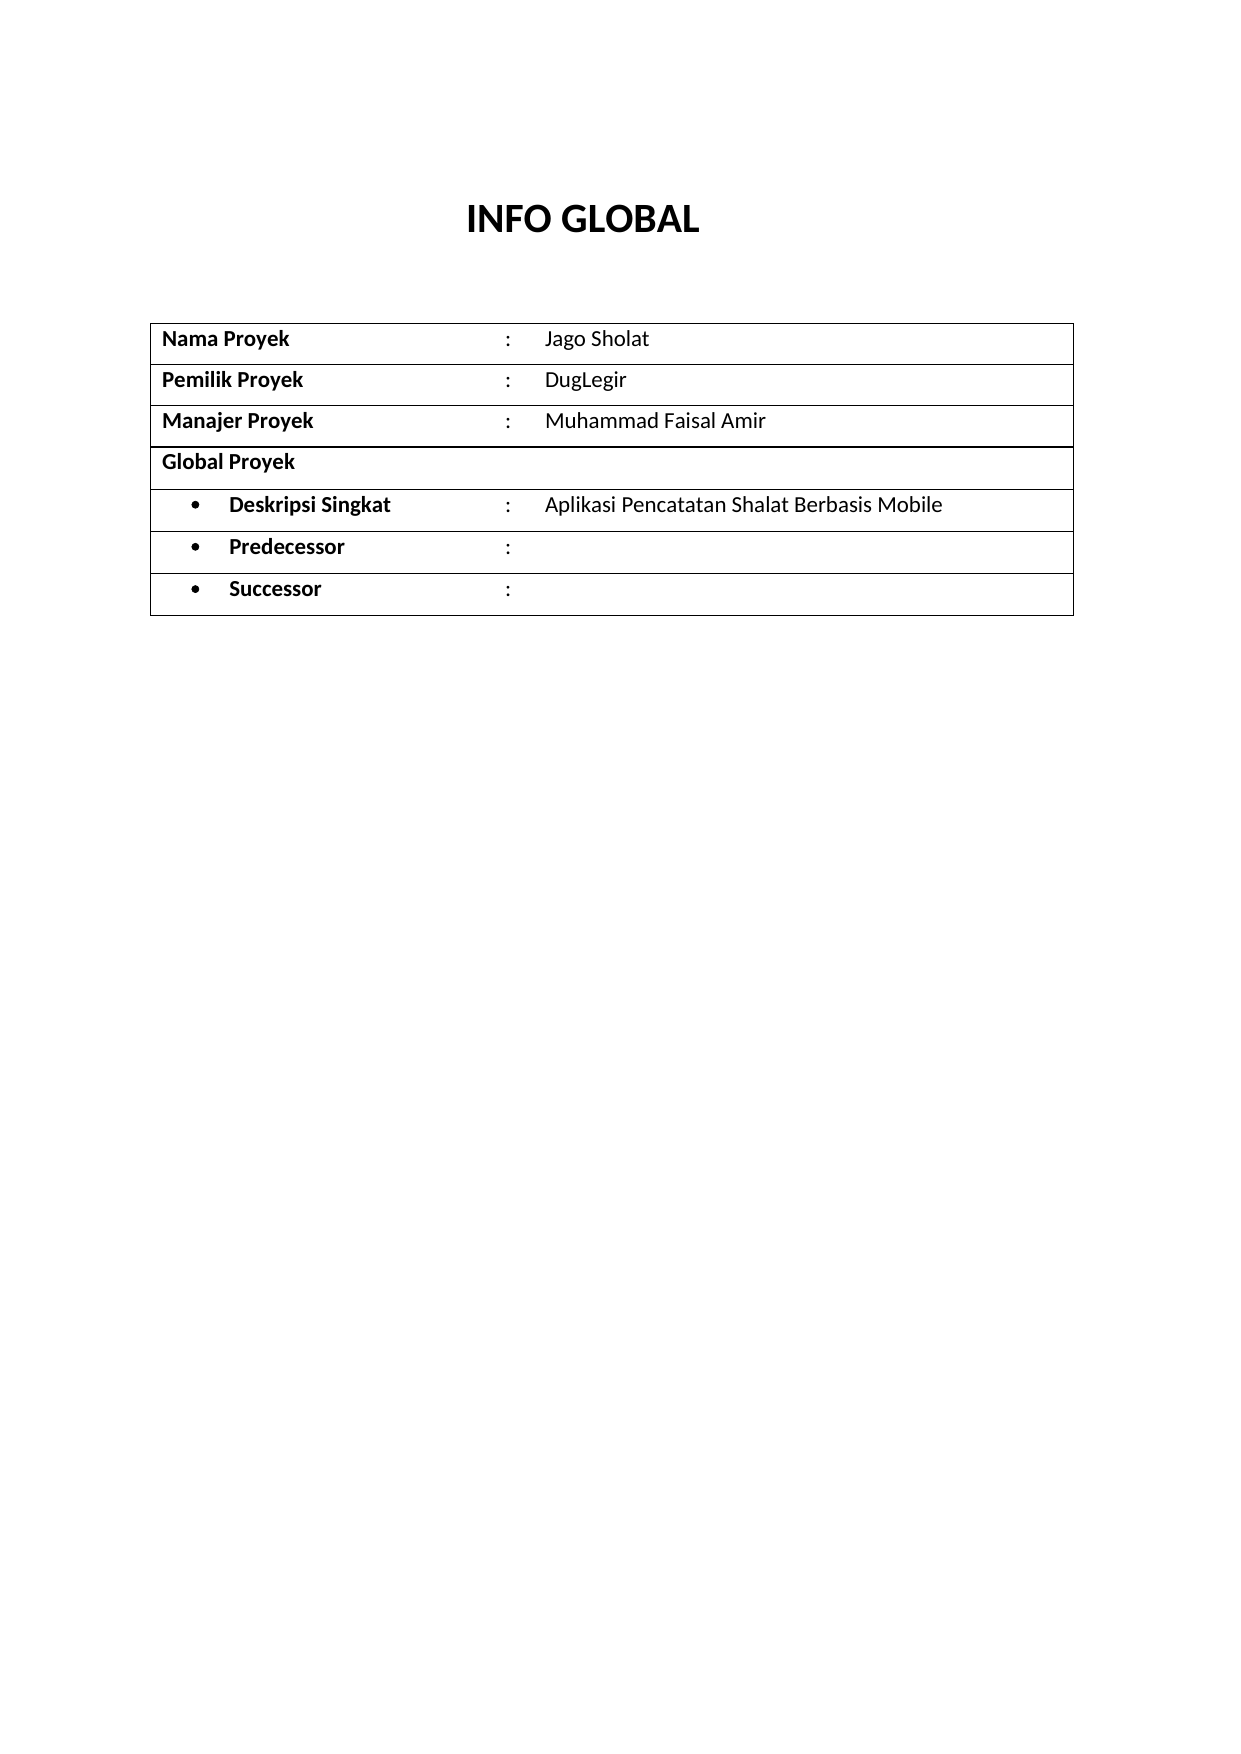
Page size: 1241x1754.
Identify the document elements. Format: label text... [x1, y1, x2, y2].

table_cell : [494, 490, 533, 531]
table_cell [534, 448, 1073, 489]
table_cell : [494, 406, 533, 446]
table_cell Manajer Proyek [151, 406, 493, 446]
table_cell Muhammad Faisal Amir [534, 406, 1073, 446]
table_cell Pemilik Proyek [151, 365, 493, 405]
table_cell [534, 532, 1073, 573]
table_cell : [494, 574, 533, 615]
table_cell DugLegir [534, 365, 1073, 405]
table_cell Aplikasi Pencatatan Shalat Berbasis Mobile [534, 490, 1073, 531]
table_cell Predecessor [180, 532, 493, 573]
table_cell : [494, 532, 533, 573]
table_cell [534, 574, 1073, 615]
table_header Jago Sholat [534, 324, 1073, 364]
table_cell [151, 490, 180, 531]
subtitle INFO GLOBAL [150, 192, 1015, 243]
table_cell [494, 448, 533, 489]
table_cell Global Proyek [151, 448, 493, 489]
table_cell : [494, 365, 533, 405]
table_header Nama Proyek [151, 324, 493, 364]
table_cell Successor [180, 574, 493, 615]
table_header : [494, 324, 533, 364]
table_cell Deskripsi Singkat [180, 490, 493, 531]
table_cell [151, 532, 180, 573]
table_cell [151, 574, 180, 615]
